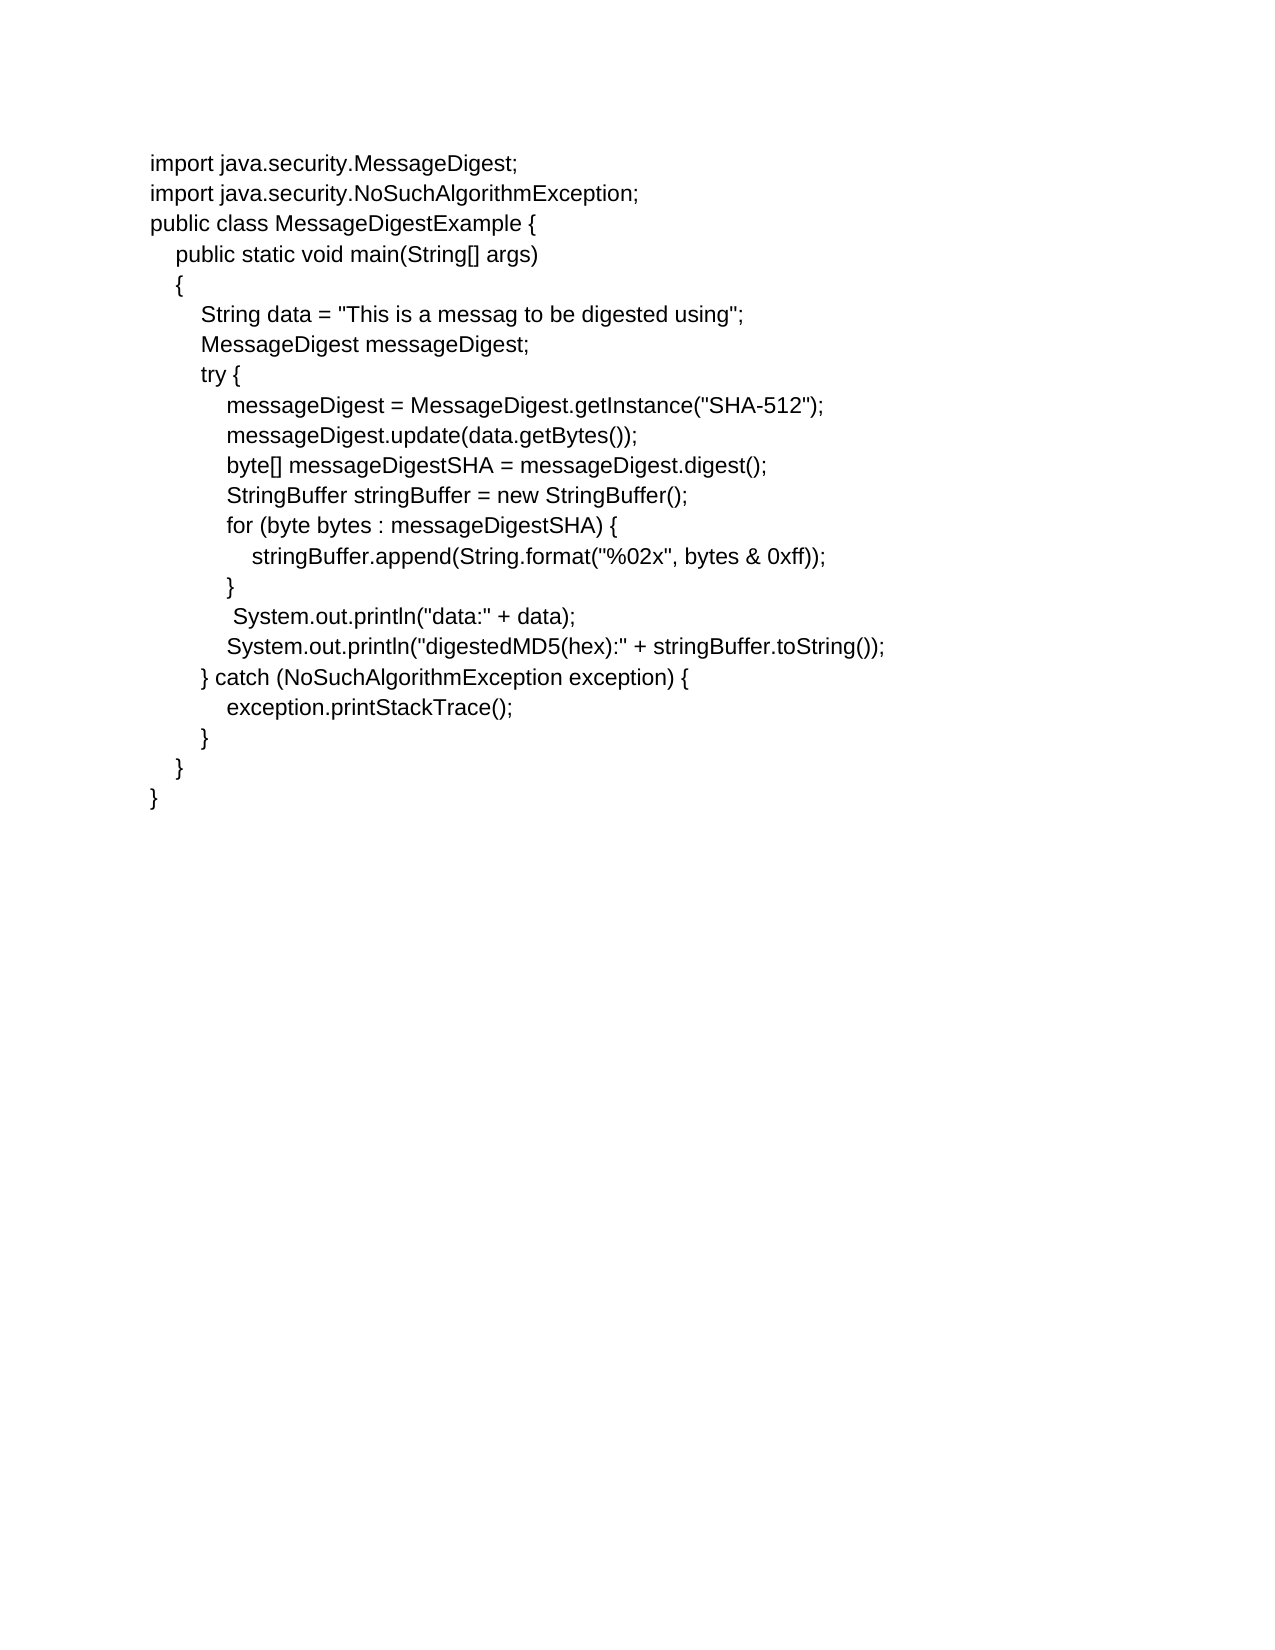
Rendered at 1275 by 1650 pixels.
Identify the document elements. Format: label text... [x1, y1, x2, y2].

text public class MessageDigestExample { [150, 210, 1125, 237]
text String data = "This is a messag to be digested using"; [150, 301, 1125, 327]
text System.out.println("data:" + data); [150, 603, 1125, 629]
text System.out.println("digestedMD5(hex):" + stringBuffer.toString()); [150, 633, 1125, 660]
text try { [150, 361, 1125, 388]
text byte[] messageDigestSHA = messageDigest.digest(); [150, 452, 1125, 478]
text } [150, 724, 1125, 750]
text import java.security.MessageDigest; [150, 150, 1125, 176]
text } [150, 754, 1125, 781]
text StringBuffer stringBuffer = new StringBuffer(); [150, 482, 1125, 509]
text MessageDigest messageDigest; [150, 331, 1125, 358]
text { [150, 271, 1125, 297]
text exception.printStackTrace(); [150, 694, 1125, 720]
text } [150, 573, 1125, 599]
text } [150, 784, 1125, 811]
text messageDigest = MessageDigest.getInstance("SHA-512"); [150, 392, 1125, 418]
text } catch (NoSuchAlgorithmException exception) { [150, 663, 1125, 690]
text for (byte bytes : messageDigestSHA) { [150, 512, 1125, 539]
text stringBuffer.append(String.format("%02x", bytes & 0xff)); [150, 543, 1125, 569]
text import java.security.NoSuchAlgorithmException; [150, 180, 1125, 207]
text public static void main(String[] args) [150, 241, 1125, 267]
text messageDigest.update(data.getBytes()); [150, 422, 1125, 448]
